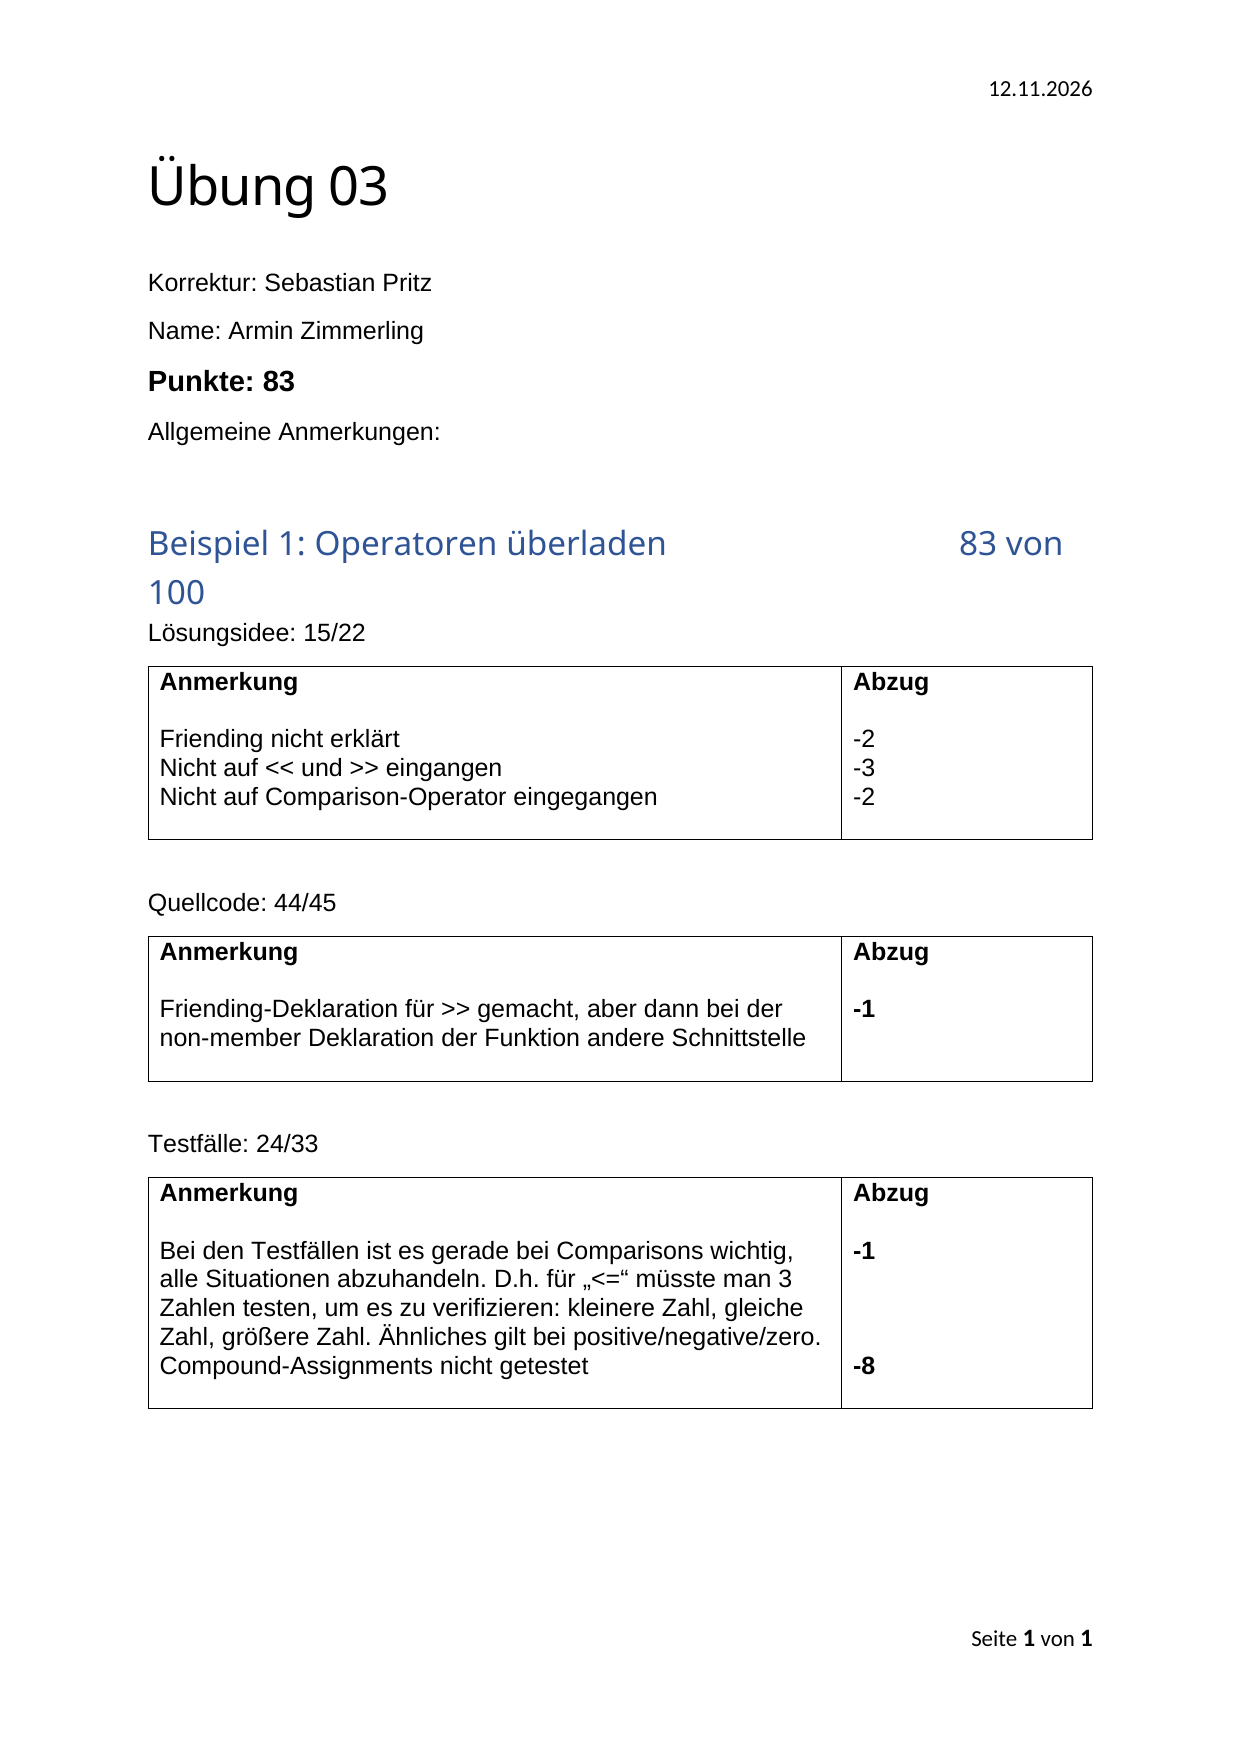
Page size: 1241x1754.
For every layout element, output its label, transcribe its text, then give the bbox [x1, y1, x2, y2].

text Name: Armin Zimmerling [148, 316, 1093, 345]
table_header Anmerkung Friending-Deklaration für >> gemacht, aber dann bei der non-member Deklaration der Funktion andere Schnittstelle [149, 937, 841, 1081]
text Korrektur: Sebastian Pritz [148, 268, 1093, 297]
table_header Abzug -1 -8 [842, 1178, 1092, 1408]
table_header Anmerkung Friending nicht erklärt Nicht auf << und >> eingangen Nicht auf Comparison-Operator eingegangen [149, 667, 841, 839]
text Lösungsidee: 15/22 [148, 618, 1093, 647]
table_header Abzug -1 [842, 937, 1092, 1081]
text Testfälle: 24/33 [148, 1129, 1093, 1158]
text Allgemeine Anmerkungen: [148, 416, 1093, 445]
table_header Abzug -2 -3 -2 [842, 667, 1092, 839]
subtitle Beispiel 1: Operatoren überladen 83 von 100 [148, 520, 1093, 614]
title Übung 03 [148, 148, 1093, 221]
text Punkte: 83 [148, 364, 1093, 397]
text Quellcode: 44/45 [148, 888, 1093, 917]
table_header Anmerkung Bei den Testfällen ist es gerade bei Comparisons wichtig, alle Situationen abzuhandeln. D.h. für „<=“ müsste man 3 Zahlen testen, um es zu verifizieren: kleinere Zahl, gleiche Zahl, größere Zahl. Ähnliches gilt bei positive/negative/zero. Compound-Assignments nicht getestet [149, 1178, 841, 1408]
